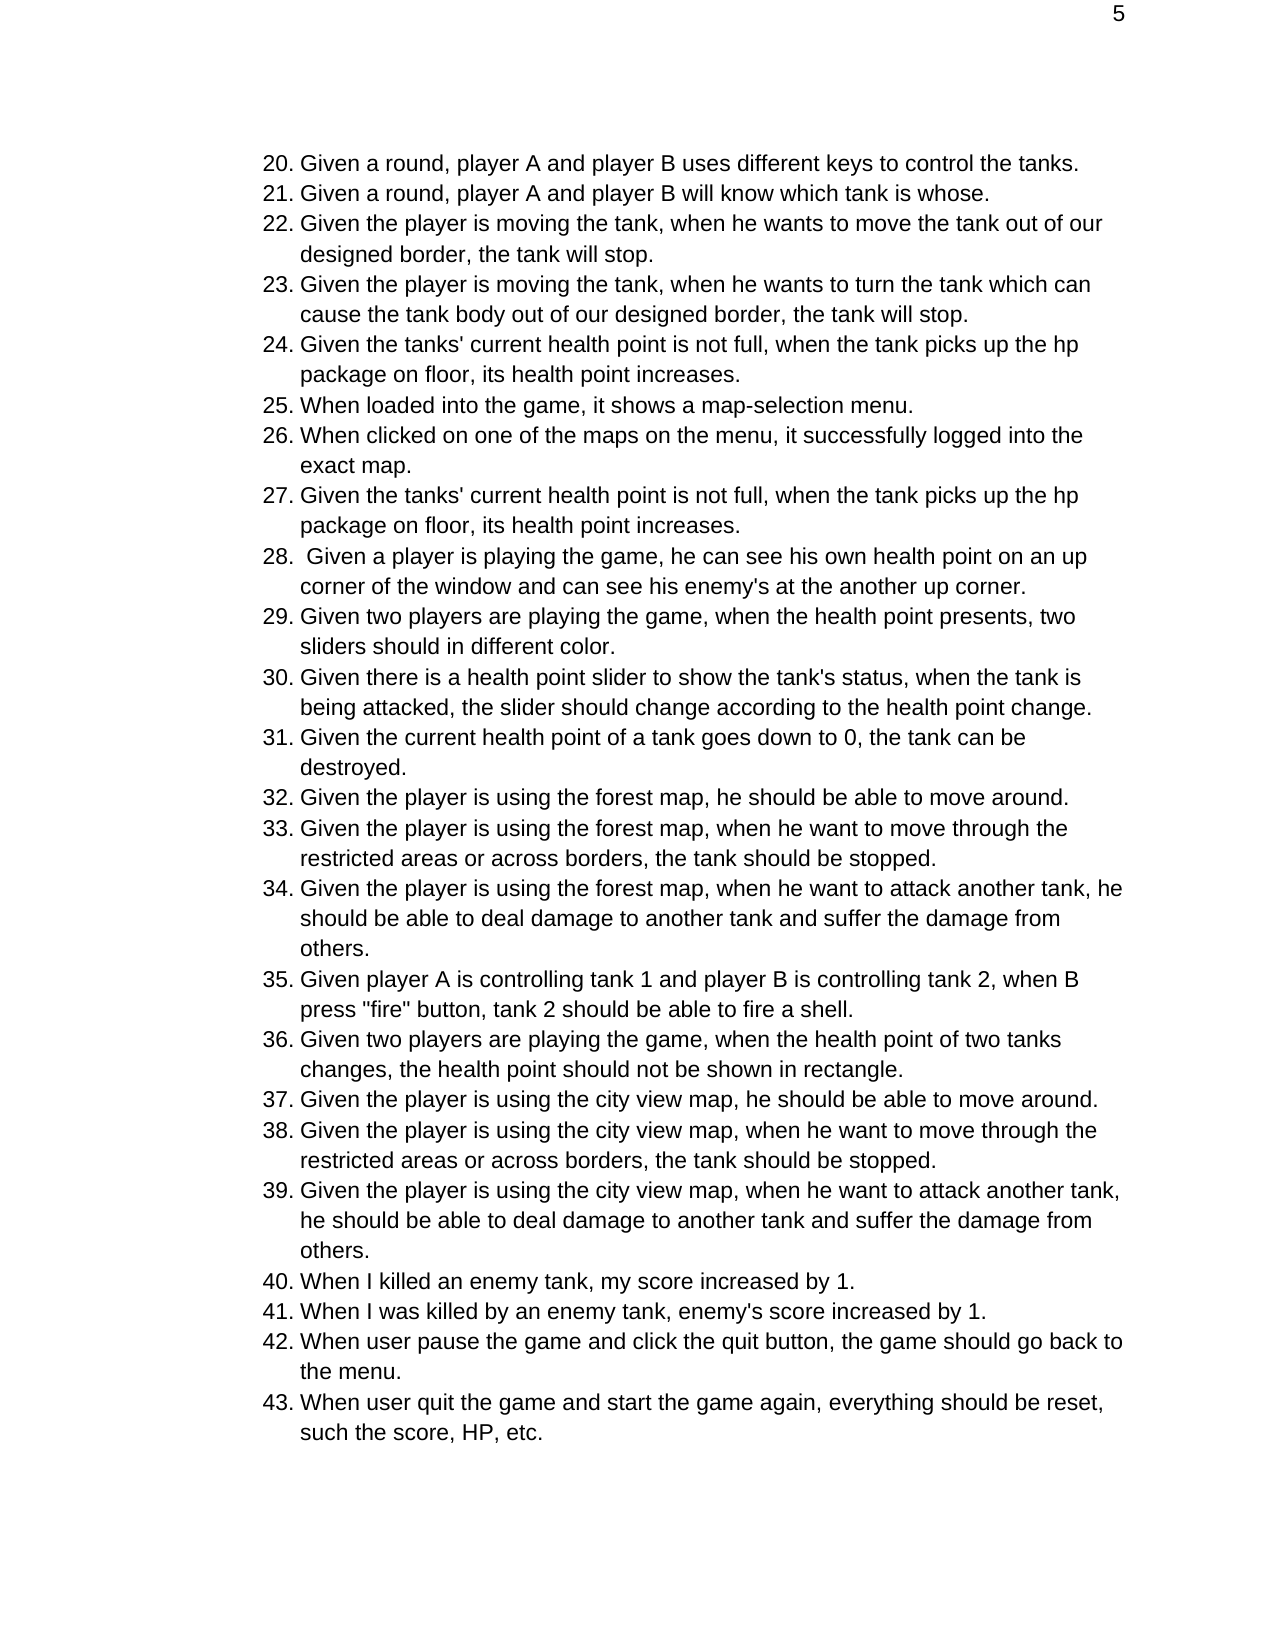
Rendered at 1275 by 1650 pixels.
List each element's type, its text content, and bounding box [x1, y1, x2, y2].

list Given the player is using the city view map, he should be able to move around. [262, 1086, 1125, 1113]
list When user quit the game and start the game again, everything should be reset, such the score, HP, etc. [262, 1388, 1125, 1445]
list Given the player is using the forest map, when he want to attack another tank, he should be able to deal damage to another tank and suffer the damage from others. [262, 875, 1125, 962]
list When I was killed by an enemy tank, enemy's score increased by 1. [262, 1298, 1125, 1324]
list Given the player is moving the tank, when he wants to turn the tank which can cause the tank body out of our designed border, the tank will stop. [262, 271, 1125, 327]
list Given a player is playing the game, he can see his own health point on an up corner of the window and can see his enemy's at the another up corner. [262, 543, 1125, 599]
list When I killed an enemy tank, my score increased by 1. [262, 1268, 1125, 1294]
list Given the current health point of a tank goes down to 0, the tank can be destroyed. [262, 724, 1125, 781]
list Given a round, player A and player B uses different keys to control the tanks. [262, 150, 1125, 176]
list Given player A is controlling tank 1 and player B is controlling tank 2, when B press "fire" button, tank 2 should be able to fire a shell. [262, 966, 1125, 1022]
list When user pause the game and click the quit button, the game should go back to the menu. [262, 1328, 1125, 1385]
list When clicked on one of the maps on the menu, it successfully logged into the exact map. [262, 422, 1125, 478]
list When loaded into the game, it shows a map-selection menu. [262, 392, 1125, 418]
list Given the tanks' current health point is not full, when the tank picks up the hp package on floor, its health point increases. [262, 331, 1125, 388]
list Given the player is using the forest map, he should be able to move around. [262, 784, 1125, 811]
list Given there is a health point slider to show the tank's status, when the tank is being attacked, the slider should change according to the health point change. [262, 663, 1125, 720]
list Given the tanks' current health point is not full, when the tank picks up the hp package on floor, its health point increases. [262, 482, 1125, 539]
list Given the player is using the city view map, when he want to move through the restricted areas or across borders, the tank should be stopped. [262, 1117, 1125, 1173]
list Given two players are playing the game, when the health point of two tanks changes, the health point should not be shown in rectangle. [262, 1026, 1125, 1083]
list Given a round, player A and player B will know which tank is whose. [262, 180, 1125, 207]
list Given the player is moving the tank, when he wants to move the tank out of our designed border, the tank will stop. [262, 210, 1125, 267]
list Given the player is using the city view map, when he want to attack another tank, he should be able to deal damage to another tank and suffer the damage from others. [262, 1177, 1125, 1264]
list Given two players are playing the game, when the health point presents, two sliders should in different color. [262, 603, 1125, 660]
list Given the player is using the forest map, when he want to move through the restricted areas or across borders, the tank should be stopped. [262, 814, 1125, 871]
